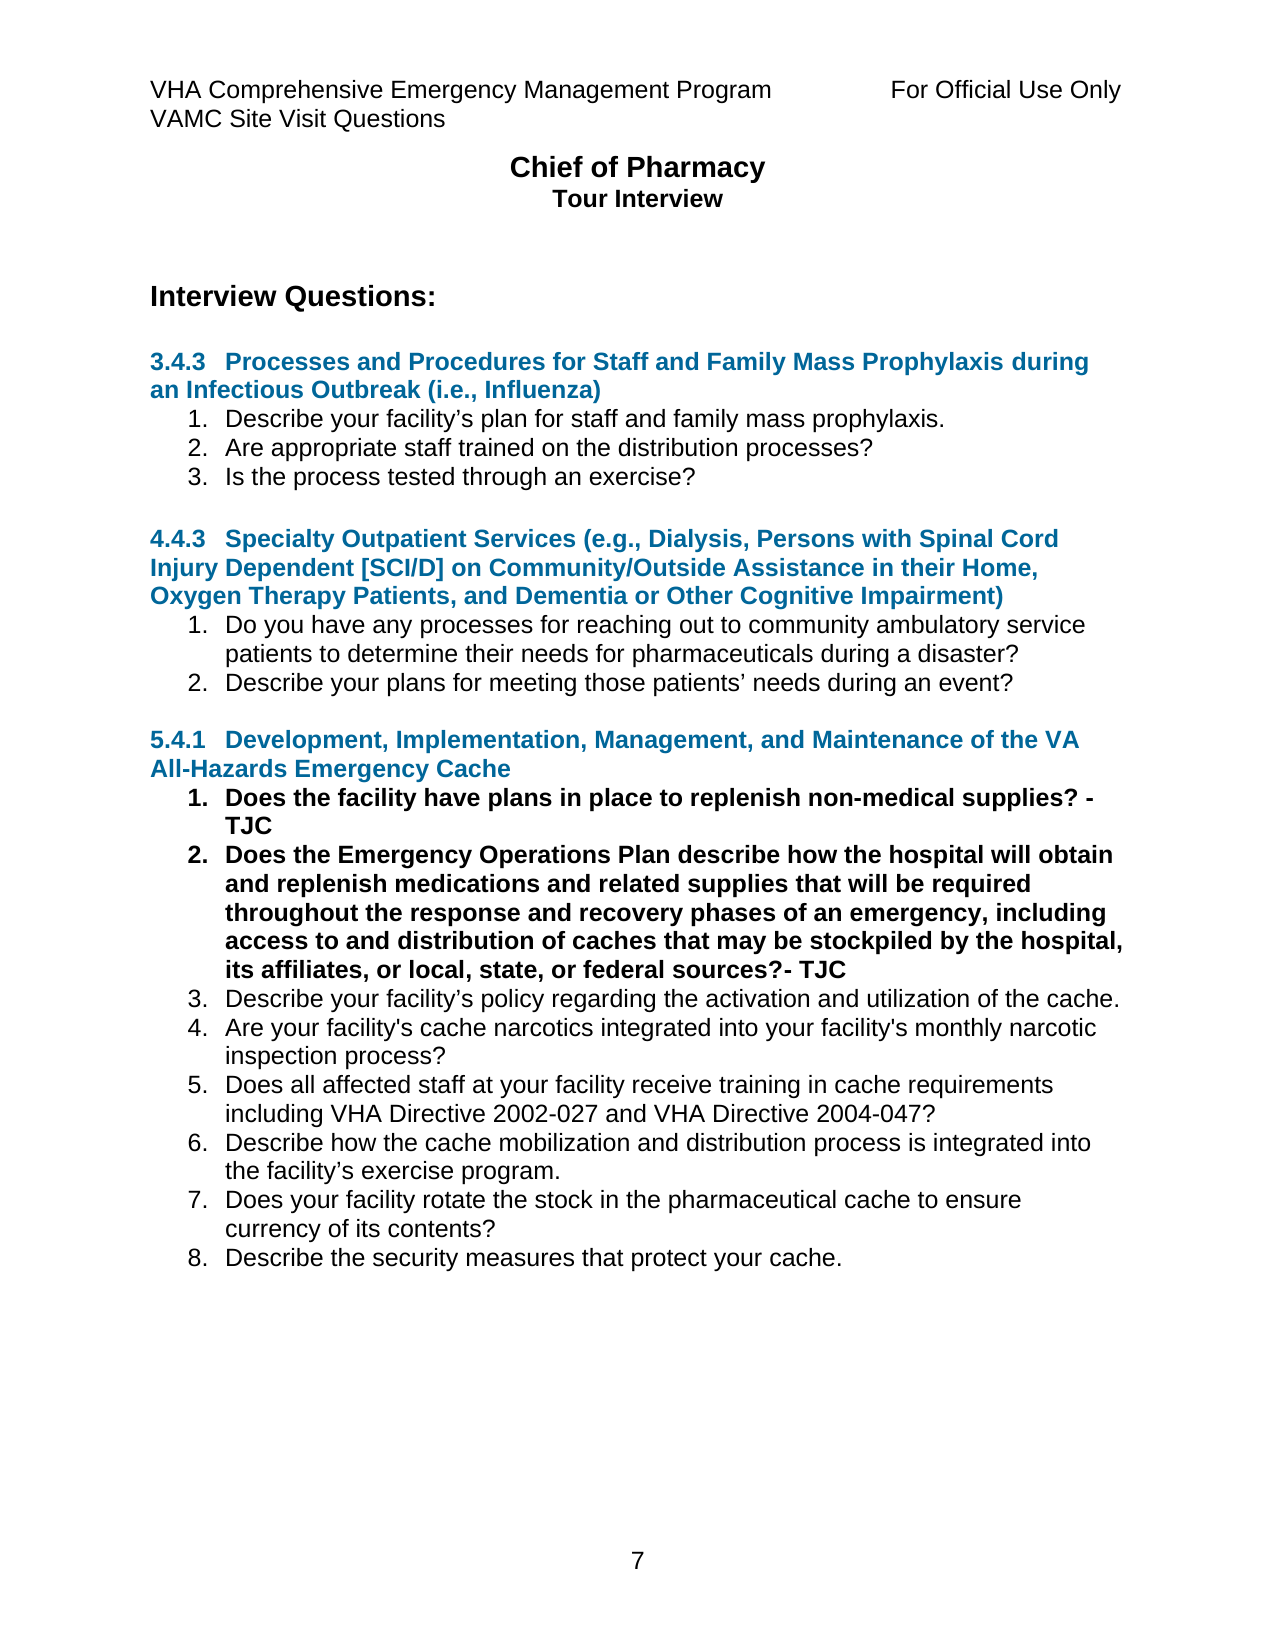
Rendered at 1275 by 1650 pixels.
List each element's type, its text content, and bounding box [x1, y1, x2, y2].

list Do you have any processes for reaching out to community ambulatory service patients to determine their needs for pharmaceuticals during a disaster? [187, 610, 1125, 667]
text Chief of Pharmacy [150, 150, 1125, 183]
text Interview Questions: [150, 279, 1125, 313]
text 4.4.3 Specialty Outpatient Services (e.g., Dialysis, Persons with Spinal Cord Injury Dependent [SCI/D] on Community/Outside Assistance in their Home, Oxygen Therapy Patients, and Dementia or Other Cognitive Impairment) [150, 524, 1125, 610]
list Describe the security measures that protect your cache. [187, 1242, 1125, 1271]
list Describe your facility’s plan for staff and family mass prophylaxis. [187, 404, 1125, 433]
list Does your facility rotate the stock in the pharmaceutical cache to ensure currency of its contents? [187, 1185, 1125, 1242]
list Does the facility have plans in place to replenish non-medical supplies? - TJC [187, 782, 1125, 840]
text Tour Interview [150, 183, 1125, 212]
list Is the process tested through an exercise? [187, 461, 1125, 490]
text 5.4.1 Development, Implementation, Management, and Maintenance of the VA All-Hazards Emergency Cache [150, 725, 1125, 782]
list Describe your facility’s policy regarding the activation and utilization of the cache. [187, 984, 1125, 1012]
list Does the Emergency Operations Plan describe how the hospital will obtain and replenish medications and related supplies that will be required throughout the response and recovery phases of an emergency, including access to and distribution of caches that may be stockpiled by the hospital, its affiliates, or local, state, or federal sources?- TJC [187, 840, 1125, 984]
list Does all affected staff at your facility receive training in cache requirements including VHA Directive 2002-027 and VHA Directive 2004-047? [187, 1070, 1125, 1127]
list Describe your plans for meeting those patients’ needs during an event? [187, 667, 1125, 696]
list Are appropriate staff trained on the distribution processes? [187, 433, 1125, 461]
list Are your facility's cache narcotics integrated into your facility's monthly narcotic inspection process? [187, 1012, 1125, 1070]
list Describe how the cache mobilization and distribution process is integrated into the facility’s exercise program. [187, 1127, 1125, 1185]
text 3.4.3 Processes and Procedures for Staff and Family Mass Prophylaxis during an Infectious Outbreak (i.e., Influenza) [150, 346, 1125, 404]
